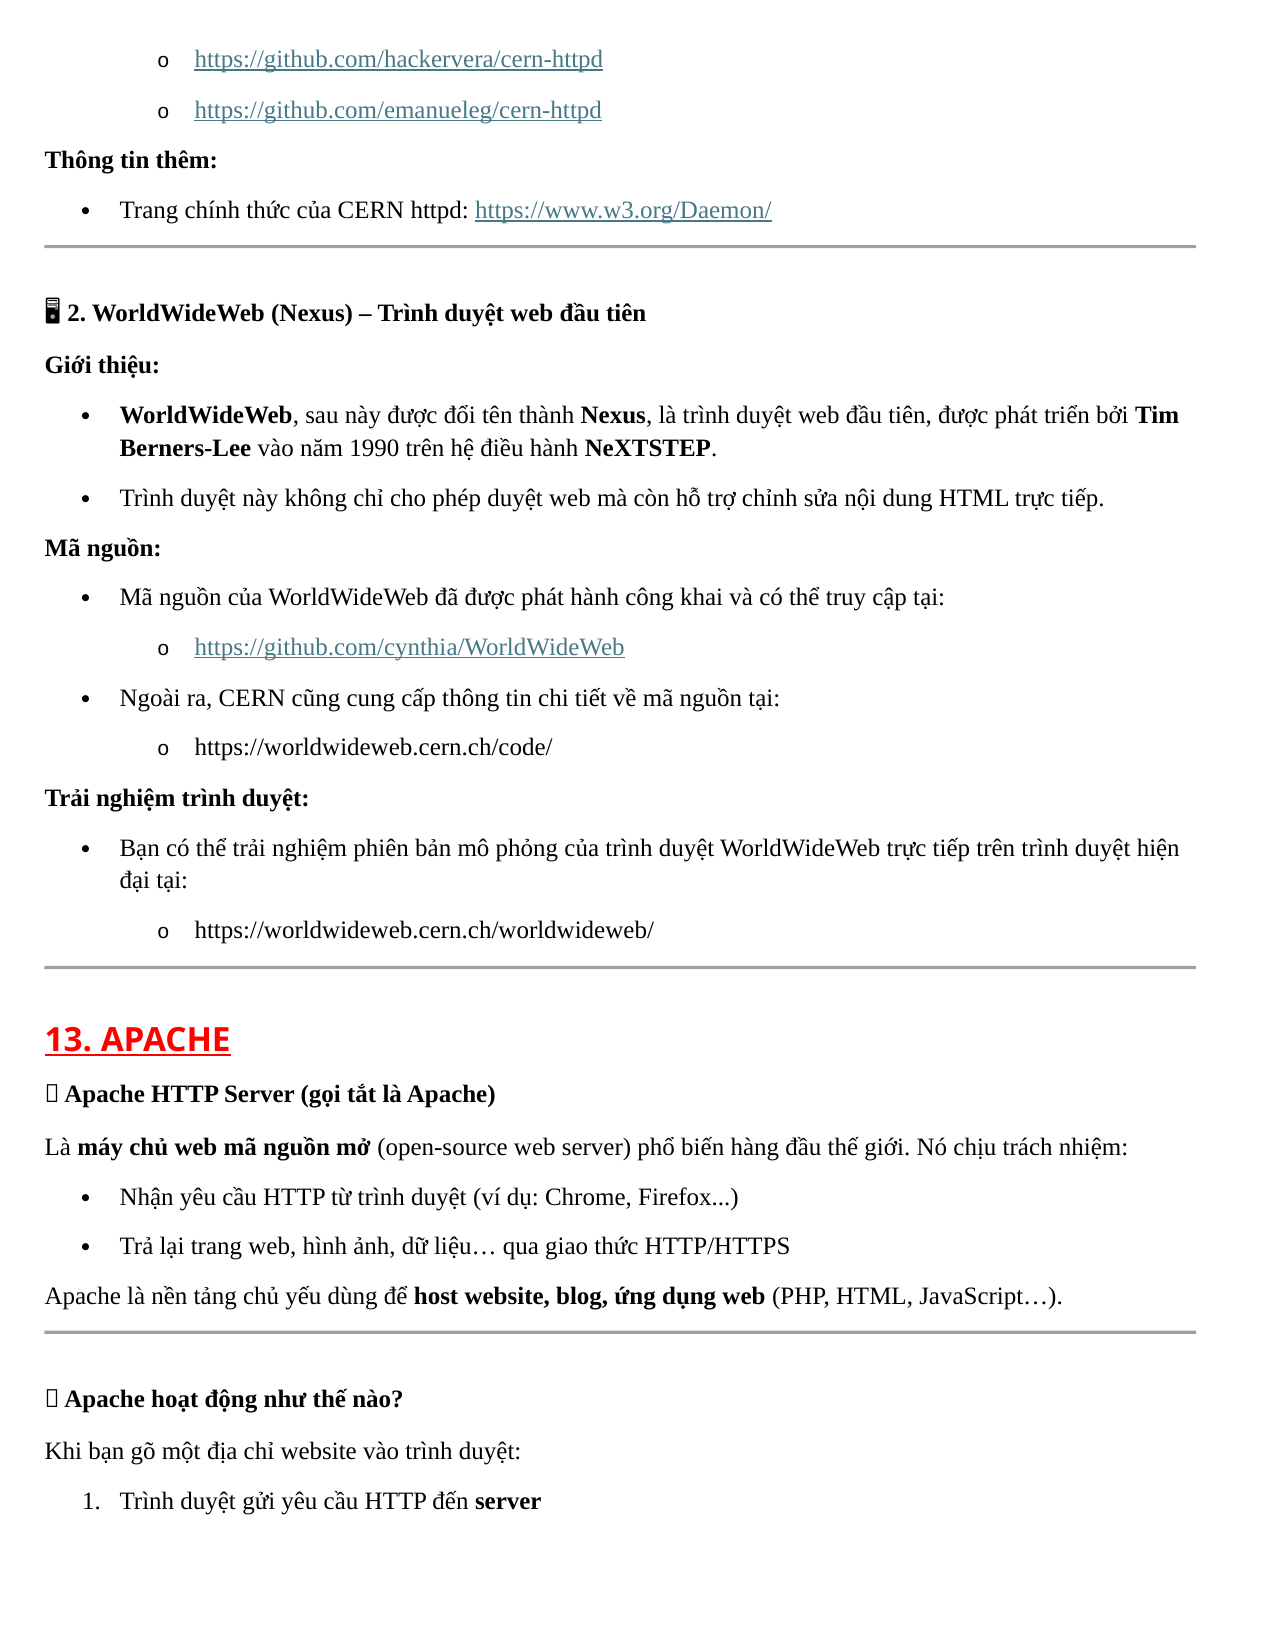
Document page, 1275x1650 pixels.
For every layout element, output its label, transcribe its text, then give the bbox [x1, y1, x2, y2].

text 🖥️ 2. WorldWideWeb (Nexus) – Trình duyệt web đầu tiên [44, 295, 1196, 329]
list https://github.com/cynthia/WorldWideWeb [157, 632, 1196, 662]
subtitle 13. APACHE [44, 1016, 1196, 1061]
text Apache là nền tảng chủ yếu dùng để host website, blog, ứng dụng web (PHP, HTML, JavaScript…). [44, 1281, 1196, 1310]
list Ngoài ra, CERN cũng cung cấp thông tin chi tiết về mã nguồn tại: [82, 683, 1196, 711]
list Mã nguồn của WorldWideWeb đã được phát hành công khai và có thể truy cập tại: [82, 582, 1196, 611]
list Trình duyệt gửi yêu cầu HTTP đến server [82, 1486, 1196, 1515]
list https://worldwideweb.cern.ch/worldwideweb/ [157, 915, 1196, 945]
text Khi bạn gõ một địa chỉ website vào trình duyệt: [44, 1436, 1196, 1465]
list Trang chính thức của CERN httpd: https://www.w3.org/Daemon/ [82, 195, 1196, 224]
list Nhận yêu cầu HTTP từ trình duyệt (ví dụ: Chrome, Firefox...) [82, 1182, 1196, 1210]
list https://github.com/hackervera/cern-httpd [157, 44, 1196, 74]
list Trình duyệt này không chỉ cho phép duyệt web mà còn hỗ trợ chỉnh sửa nội dung HTML trực tiếp. [82, 483, 1196, 512]
list Bạn có thể trải nghiệm phiên bản mô phỏng của trình duyệt WorldWideWeb trực tiếp trên trình duyệt hiện đại tại: [82, 833, 1196, 894]
text Mã nguồn: [44, 533, 1196, 561]
list WorldWideWeb, sau này được đổi tên thành Nexus, là trình duyệt web đầu tiên, được phát triển bởi Tim Berners-Lee vào năm 1990 trên hệ điều hành NeXTSTEP. [82, 400, 1196, 462]
text Thông tin thêm: [44, 146, 1196, 174]
list Trả lại trang web, hình ảnh, dữ liệu… qua giao thức HTTP/HTTPS [82, 1231, 1196, 1260]
text Là máy chủ web mã nguồn mở (open-source web server) phổ biến hàng đầu thế giới. Nó chịu trách nhiệm: [44, 1132, 1196, 1161]
list https://github.com/emanueleg/cern-httpd [157, 95, 1196, 124]
text 💡 Apache HTTP Server (gọi tắt là Apache) [44, 1076, 1196, 1110]
text Trải nghiệm trình duyệt: [44, 783, 1196, 812]
text 🧱 Apache hoạt động như thế nào? [44, 1380, 1196, 1414]
text Giới thiệu: [44, 351, 1196, 379]
list https://worldwideweb.cern.ch/code/ [157, 732, 1196, 762]
